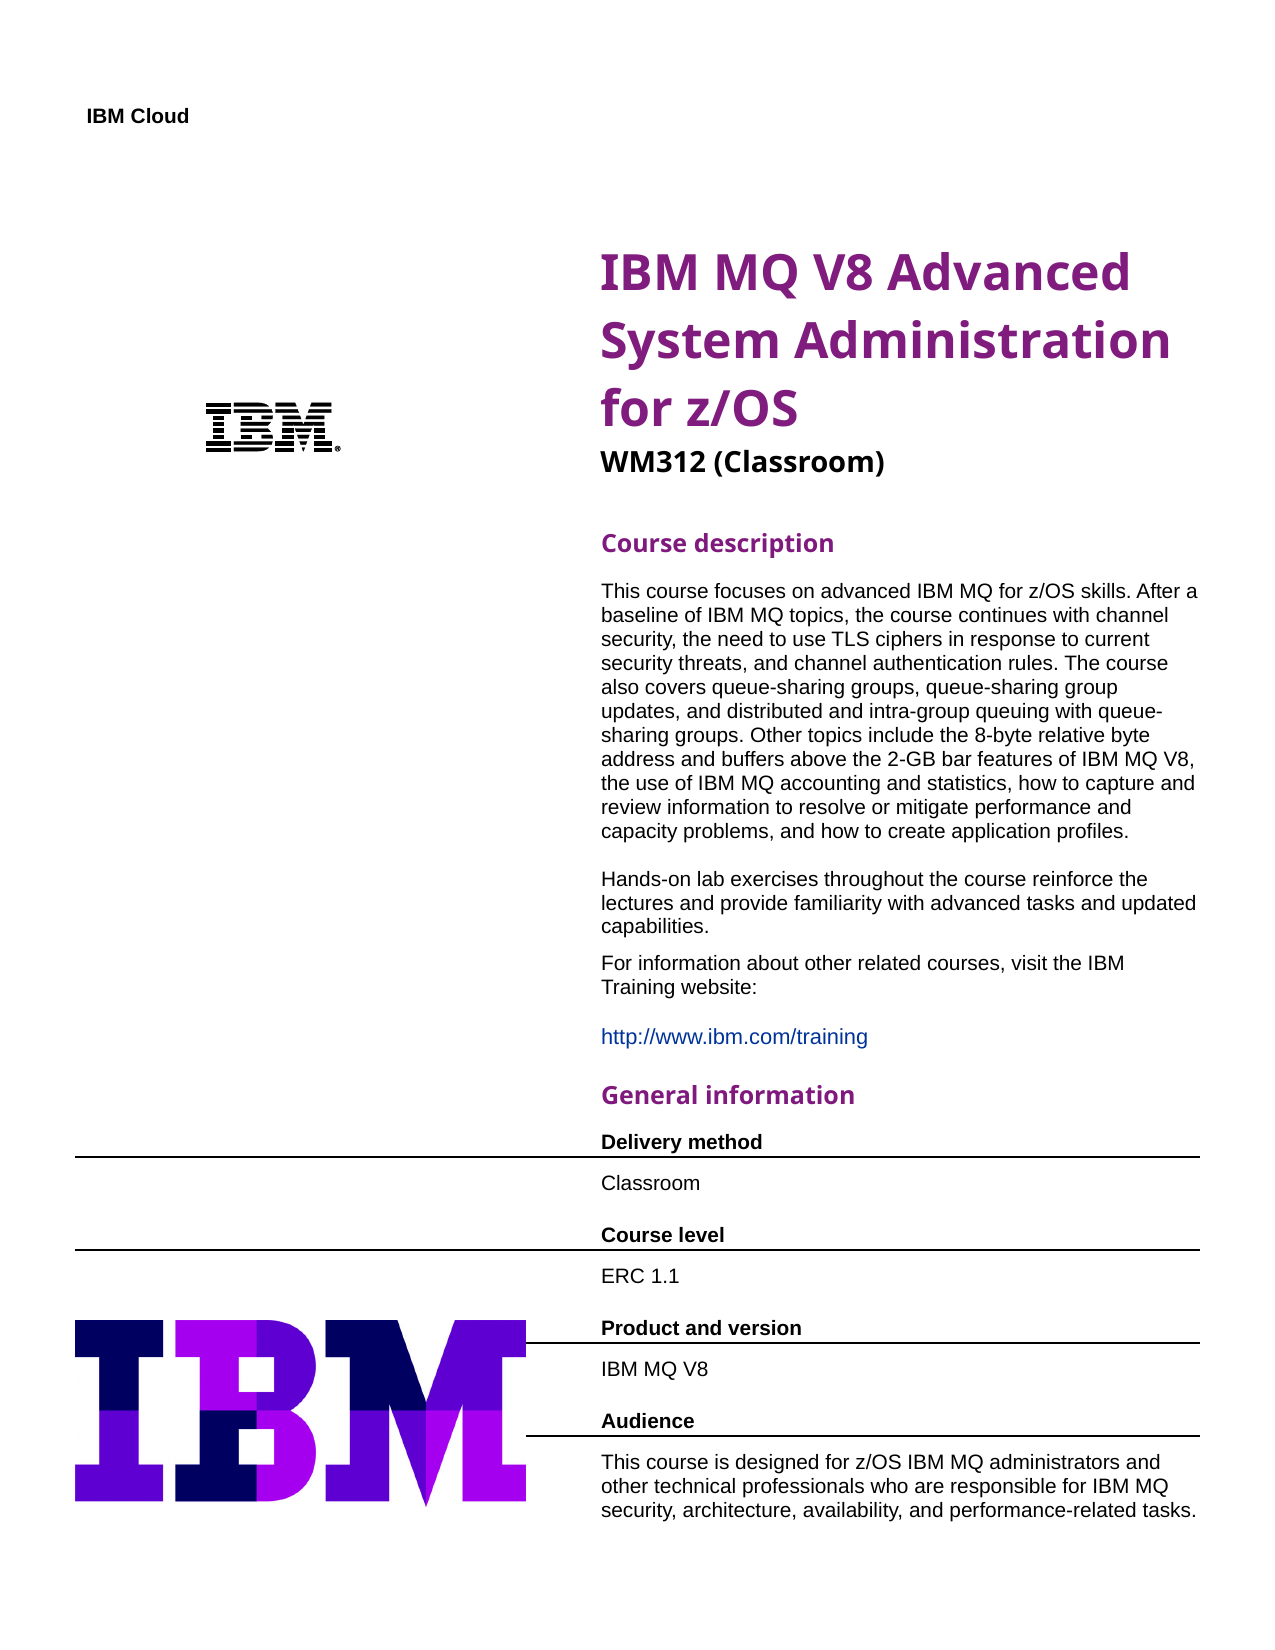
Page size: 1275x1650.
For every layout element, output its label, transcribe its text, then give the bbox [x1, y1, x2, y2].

text ERC 1.1 [75, 1264, 1200, 1288]
text This course focuses on advanced IBM MQ for z/OS skills. After a baseline of IBM MQ topics, the course continues with channel security, the need to use TLS ciphers in response to current security threats, and channel authentication rules. The course also covers queue-sharing groups, queue-sharing group updates, and distributed and intra-group queuing with queue-sharing groups. Other topics include the 8-byte relative byte address and buffers above the 2-GB bar features of IBM MQ V8, the use of IBM MQ accounting and statistics, how to capture and review information to resolve or mitigate performance and capacity problems, and how to create application profiles. Hands-on lab exercises throughout the course reinforce the lectures and provide familiarity with advanced tasks and updated capabilities. [75, 579, 1200, 938]
text Product and version [75, 1316, 1200, 1342]
text For information about other related courses, visit the IBM Training website: [75, 951, 1200, 999]
text This course is designed for z/OS IBM MQ administrators and other technical professionals who are responsible for IBM MQ security, architecture, availability, and performance-related tasks. [75, 1450, 1200, 1522]
text http://www.ibm.com/training [75, 1024, 1200, 1049]
text WM312 (Classroom) [600, 441, 1200, 481]
subtitle General information [75, 1077, 1200, 1111]
text Classroom [75, 1171, 1200, 1195]
text IBM MQ V8 [526, 1357, 1200, 1381]
text Delivery method [75, 1130, 1200, 1156]
subtitle Course description [75, 208, 1200, 560]
picture [75, 1320, 526, 1507]
text Course level [75, 1223, 1200, 1249]
text Audience [526, 1409, 1200, 1435]
title IBM MQ V8 Advanced System Administration for z/OS [600, 237, 1200, 441]
